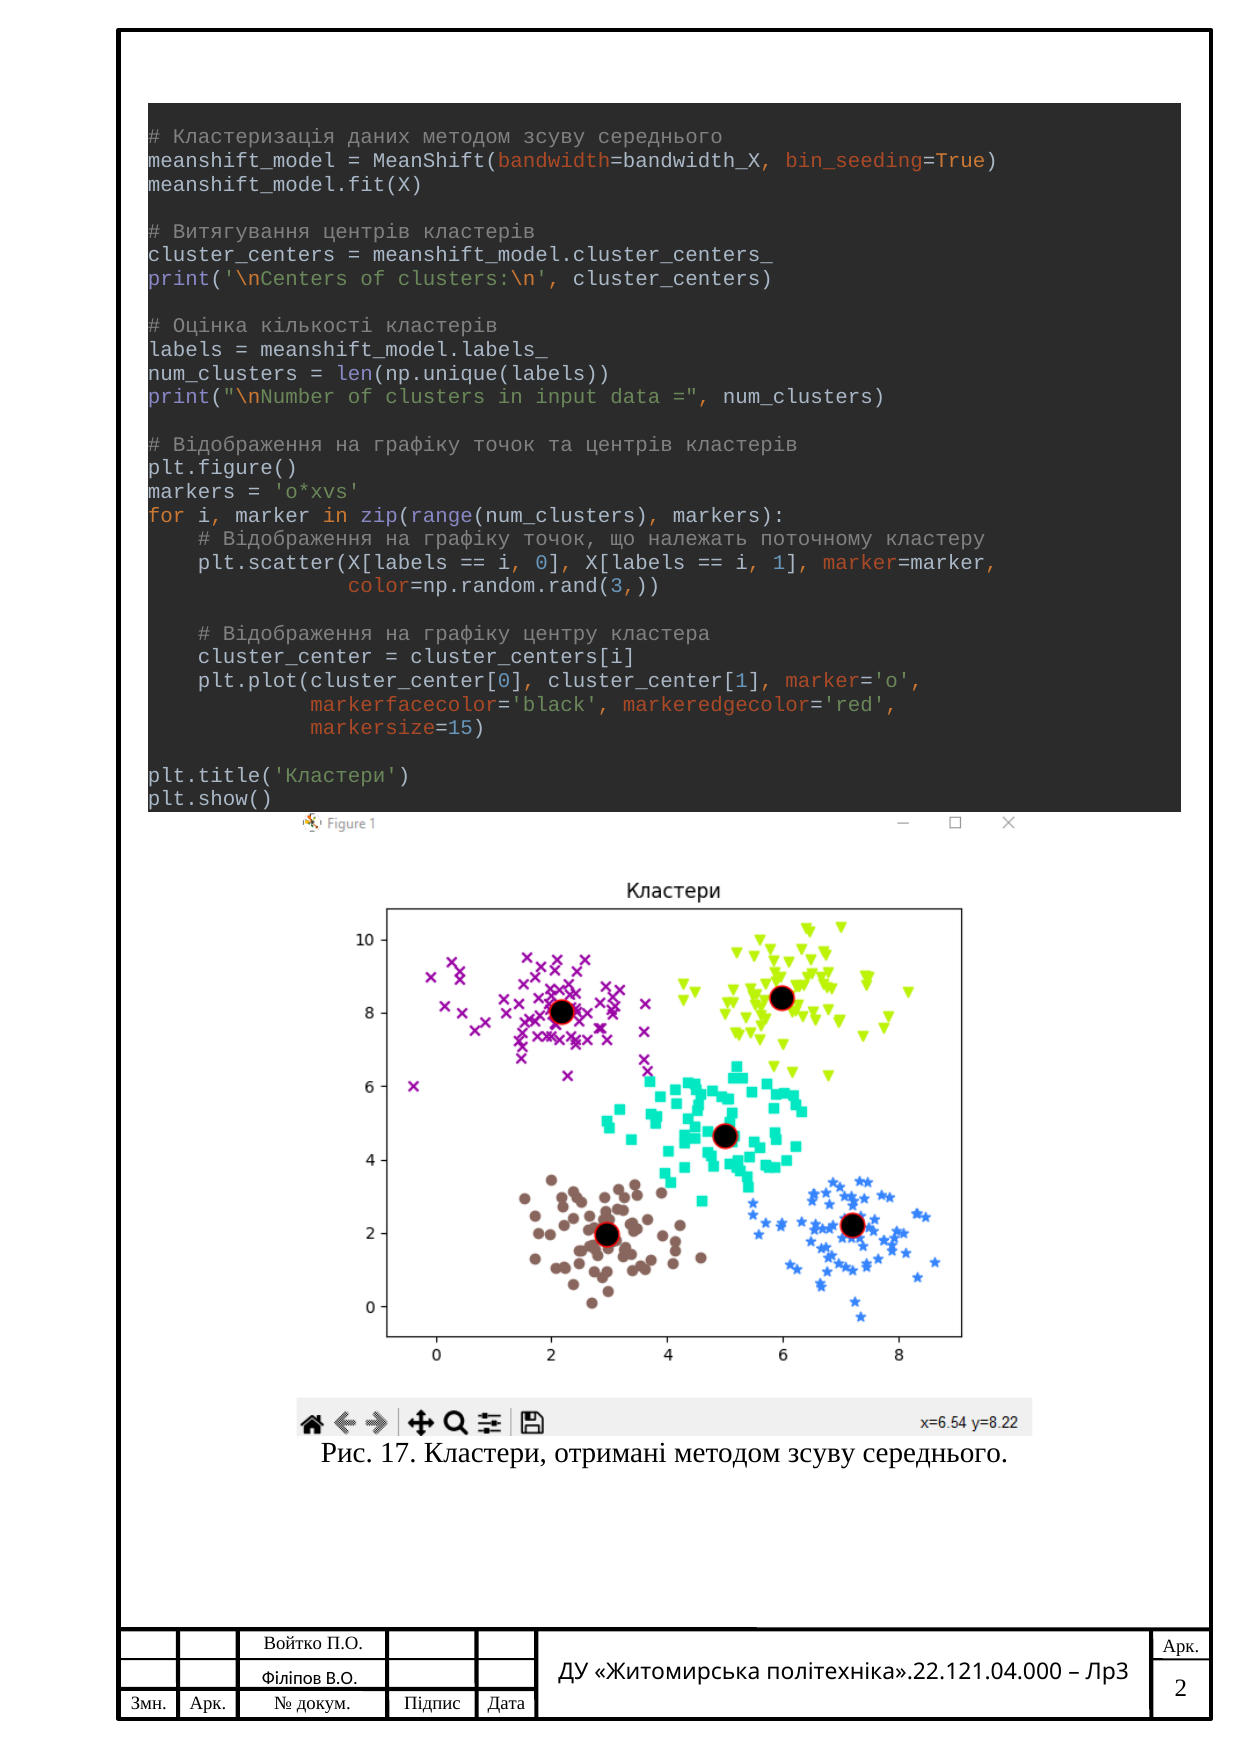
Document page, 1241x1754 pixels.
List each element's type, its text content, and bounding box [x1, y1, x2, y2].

picture [296, 812, 1033, 1436]
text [148, 103, 1181, 812]
text Рис. 17. Кластери, отримані методом зсуву середнього. [148, 1435, 1181, 1469]
